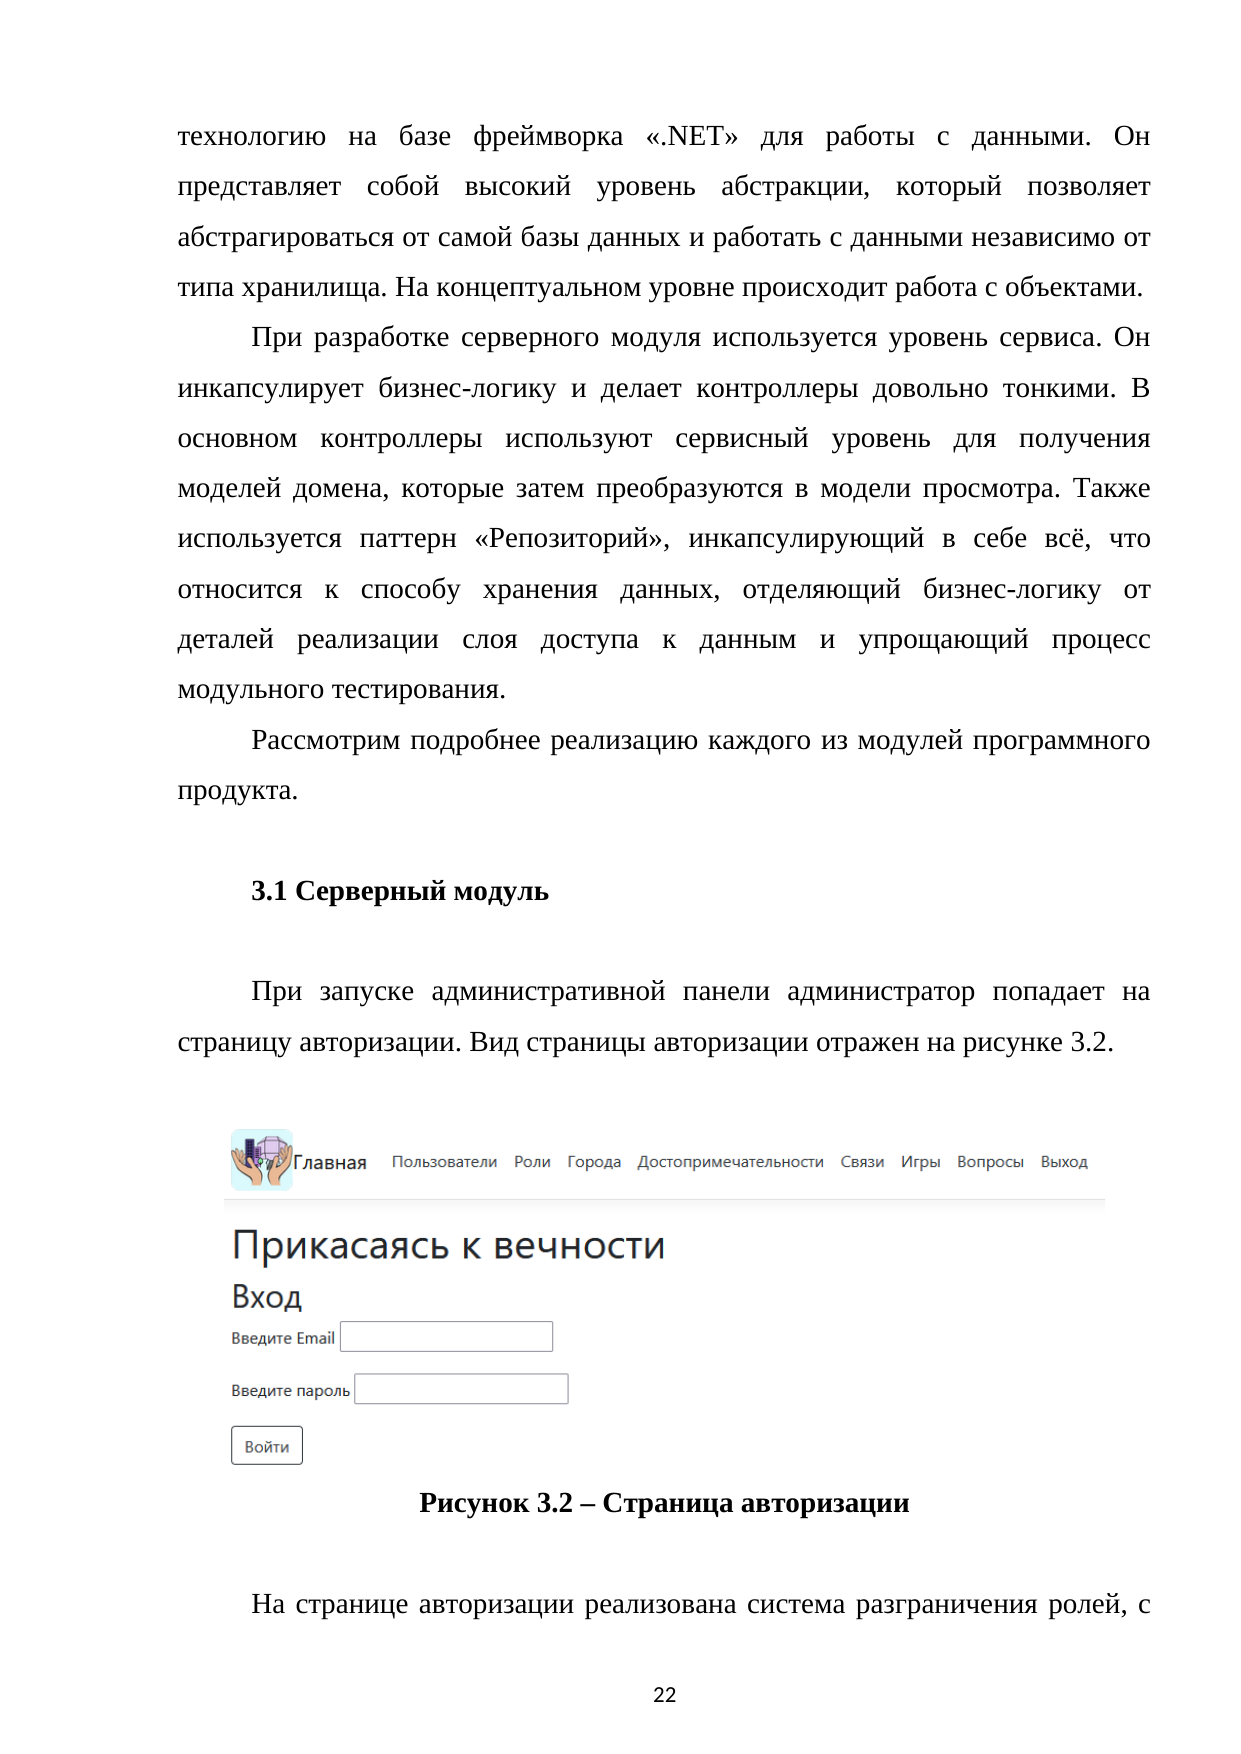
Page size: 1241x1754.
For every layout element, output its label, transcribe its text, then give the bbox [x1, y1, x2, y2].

text Рисунок 3.2 – Страница авторизации [177, 1485, 1152, 1519]
text При запуске административной панели администратор попадает на страницу авторизации. Вид страницы авторизации отражен на рисунке 3.2. [177, 973, 1152, 1057]
text При разработке серверного модуля используется уровень сервиса. Он инкапсулирует бизнес-логику и делает контроллеры довольно тонкими. В основном контроллеры используют сервисный уровень для получения моделей домена, которые затем преобразуются в модели просмотра. Также используется паттерн «Репозиторий», инкапсулирующий в себе всё, что относится к способу хранения данных, отделяющий бизнес-логику от деталей реализации слоя доступа к данным и упрощающий процесс модульного тестирования. [177, 319, 1152, 705]
picture [223, 1124, 1106, 1472]
text 3.1 Серверный модуль [177, 873, 1152, 906]
text Рассмотрим подробнее реализацию каждого из модулей программного продукта. [177, 722, 1152, 806]
